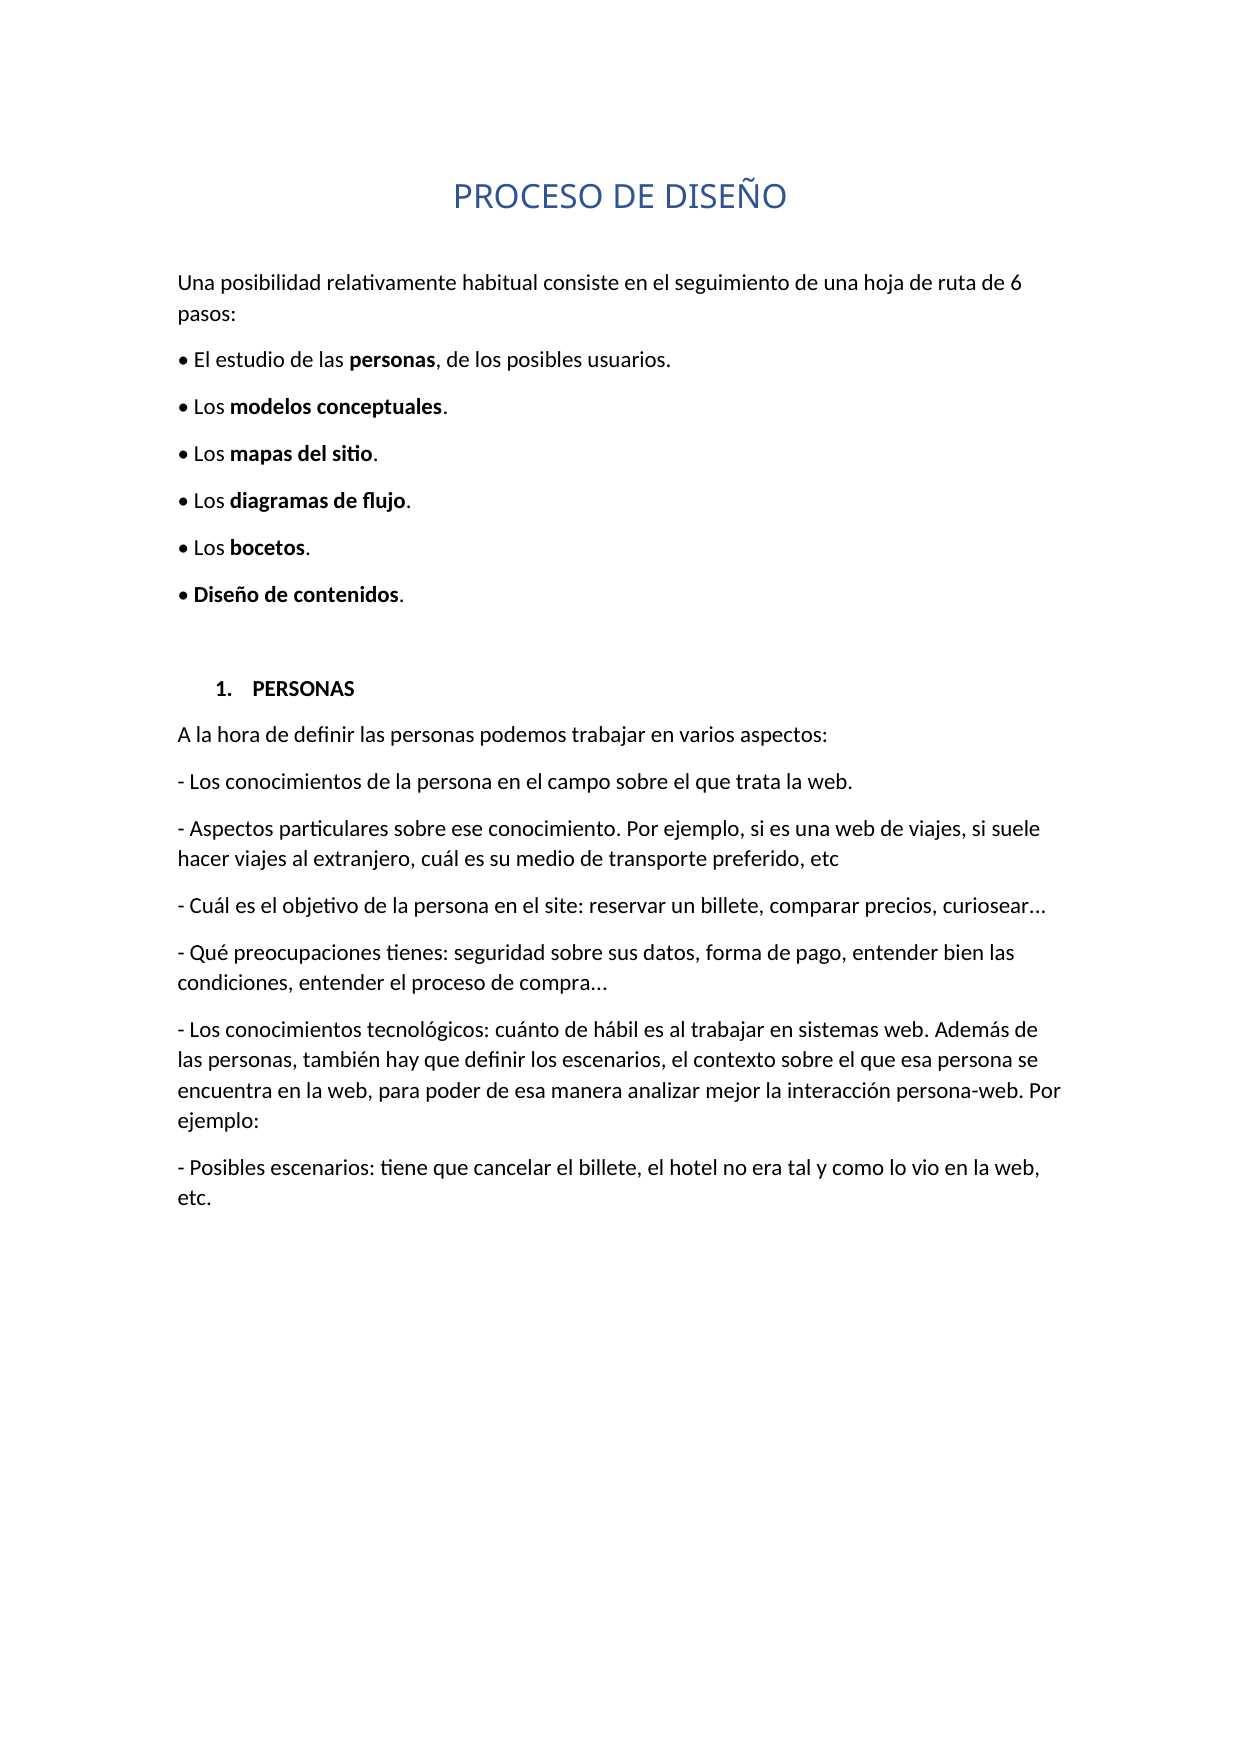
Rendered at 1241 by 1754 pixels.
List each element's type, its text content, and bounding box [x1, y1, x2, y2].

text A la hora de definir las personas podemos trabajar en varios aspectos: [177, 721, 1063, 748]
text • Los modelos conceptuales. [177, 392, 1063, 420]
text Una posibilidad relativamente habitual consiste en el seguimiento de una hoja de ruta de 6 pasos: [177, 268, 1063, 327]
text - Los conocimientos tecnológicos: cuánto de hábil es al trabajar en sistemas web. Además de las personas, también hay que definir los escenarios, el contexto sobre el que esa persona se encuentra en la web, para poder de esa manera analizar mejor la interacción persona-web. Por ejemplo: [177, 1015, 1063, 1134]
text - Aspectos particulares sobre ese conocimiento. Por ejemplo, si es una web de viajes, si suele hacer viajes al extranjero, cuál es su medio de transporte preferido, etc [177, 814, 1063, 872]
text • El estudio de las personas, de los posibles usuarios. [177, 346, 1063, 373]
text • Los diagramas de flujo. [177, 486, 1063, 514]
text • Diseño de contenidos. [177, 580, 1063, 608]
text - Los conocimientos de la persona en el campo sobre el que trata la web. [177, 767, 1063, 795]
text - Posibles escenarios: tiene que cancelar el billete, el hotel no era tal y como lo vio en la web, etc. [177, 1153, 1063, 1211]
text • Los bocetos. [177, 533, 1063, 561]
text - Qué preocupaciones tienes: seguridad sobre sus datos, forma de pago, entender bien las condiciones, entender el proceso de compra... [177, 938, 1063, 996]
subtitle PROCESO DE DISEÑO [177, 173, 1063, 218]
text - Cuál es el objetivo de la persona en el site: reservar un billete, comparar precios, curiosear... [177, 891, 1063, 919]
list PERSONAS [215, 674, 1063, 702]
text • Los mapas del sitio. [177, 439, 1063, 467]
